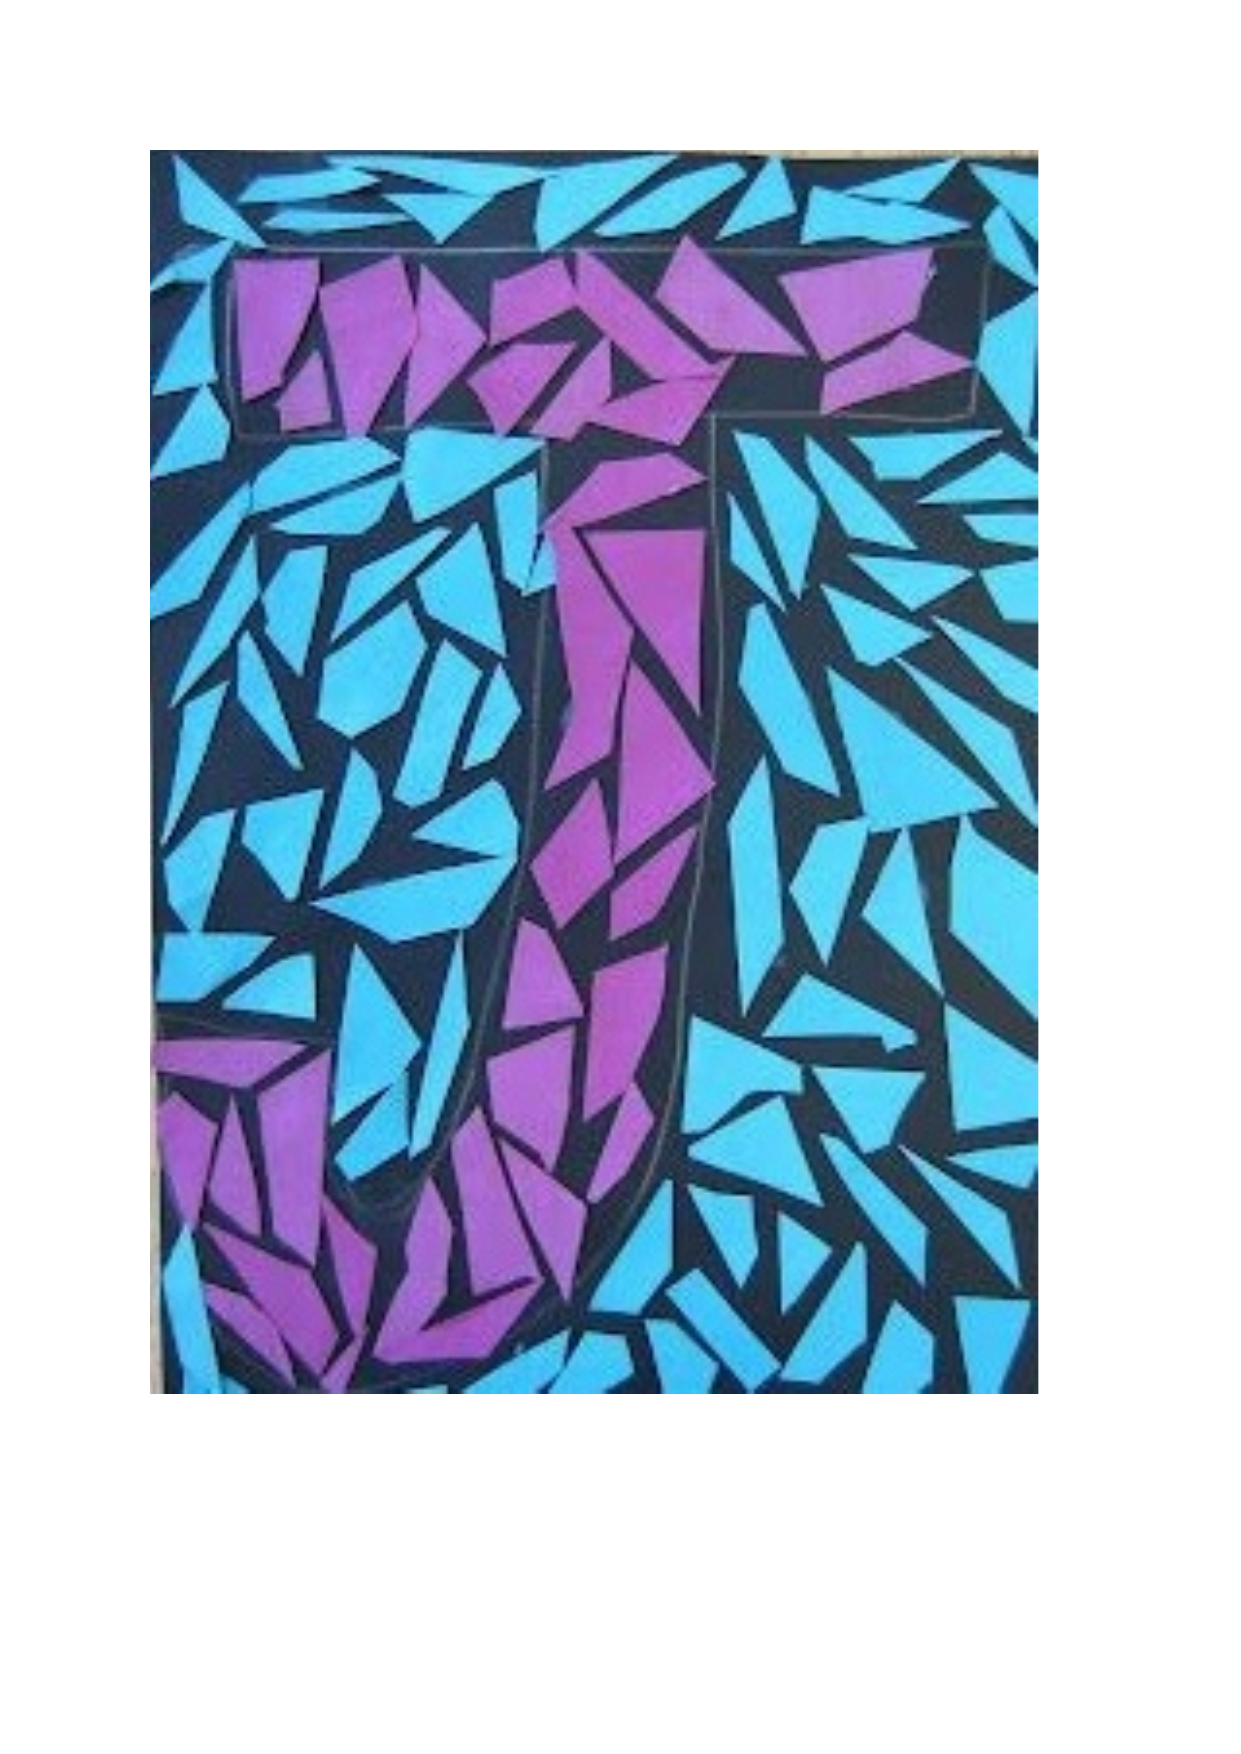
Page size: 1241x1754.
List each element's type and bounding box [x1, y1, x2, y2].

picture [150, 150, 1039, 1394]
